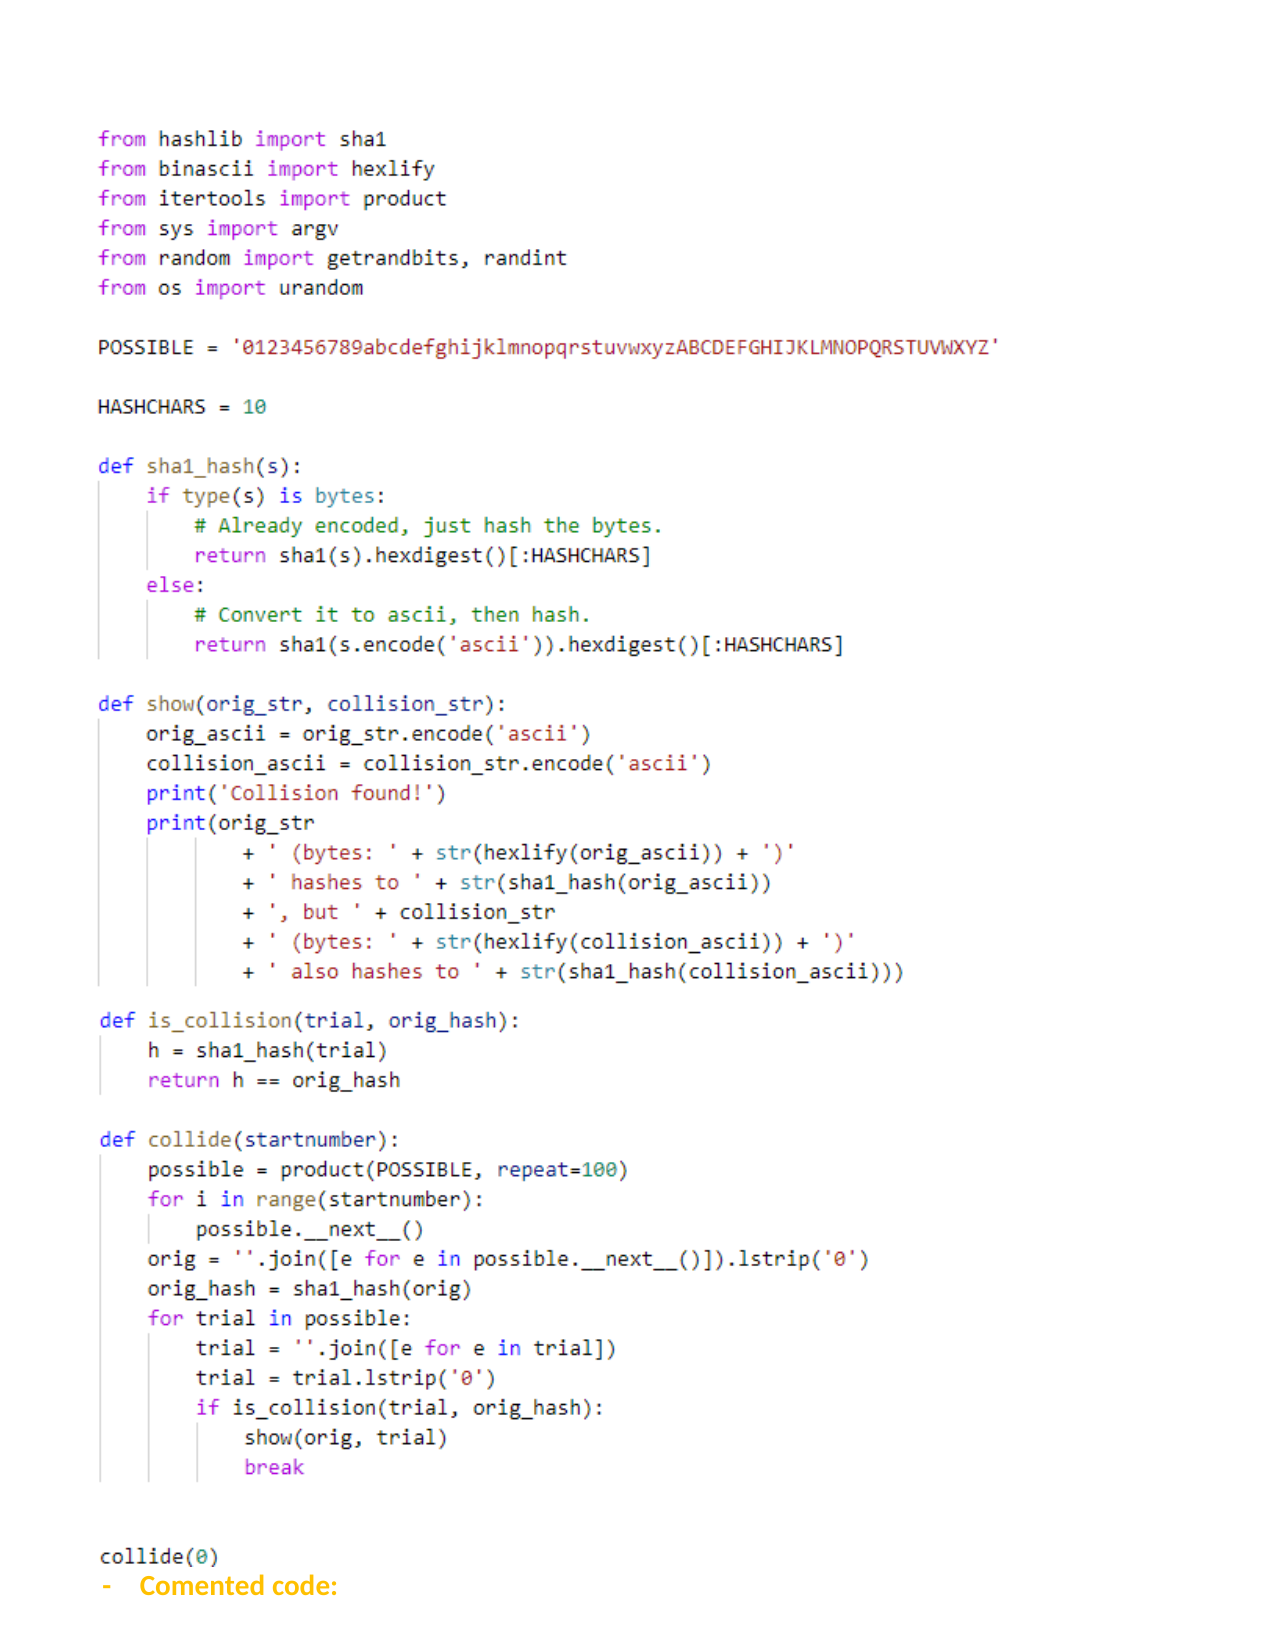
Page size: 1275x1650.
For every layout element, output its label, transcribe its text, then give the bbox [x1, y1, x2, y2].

list Comented code: [102, 1567, 1179, 1602]
picture [95, 127, 1009, 1567]
